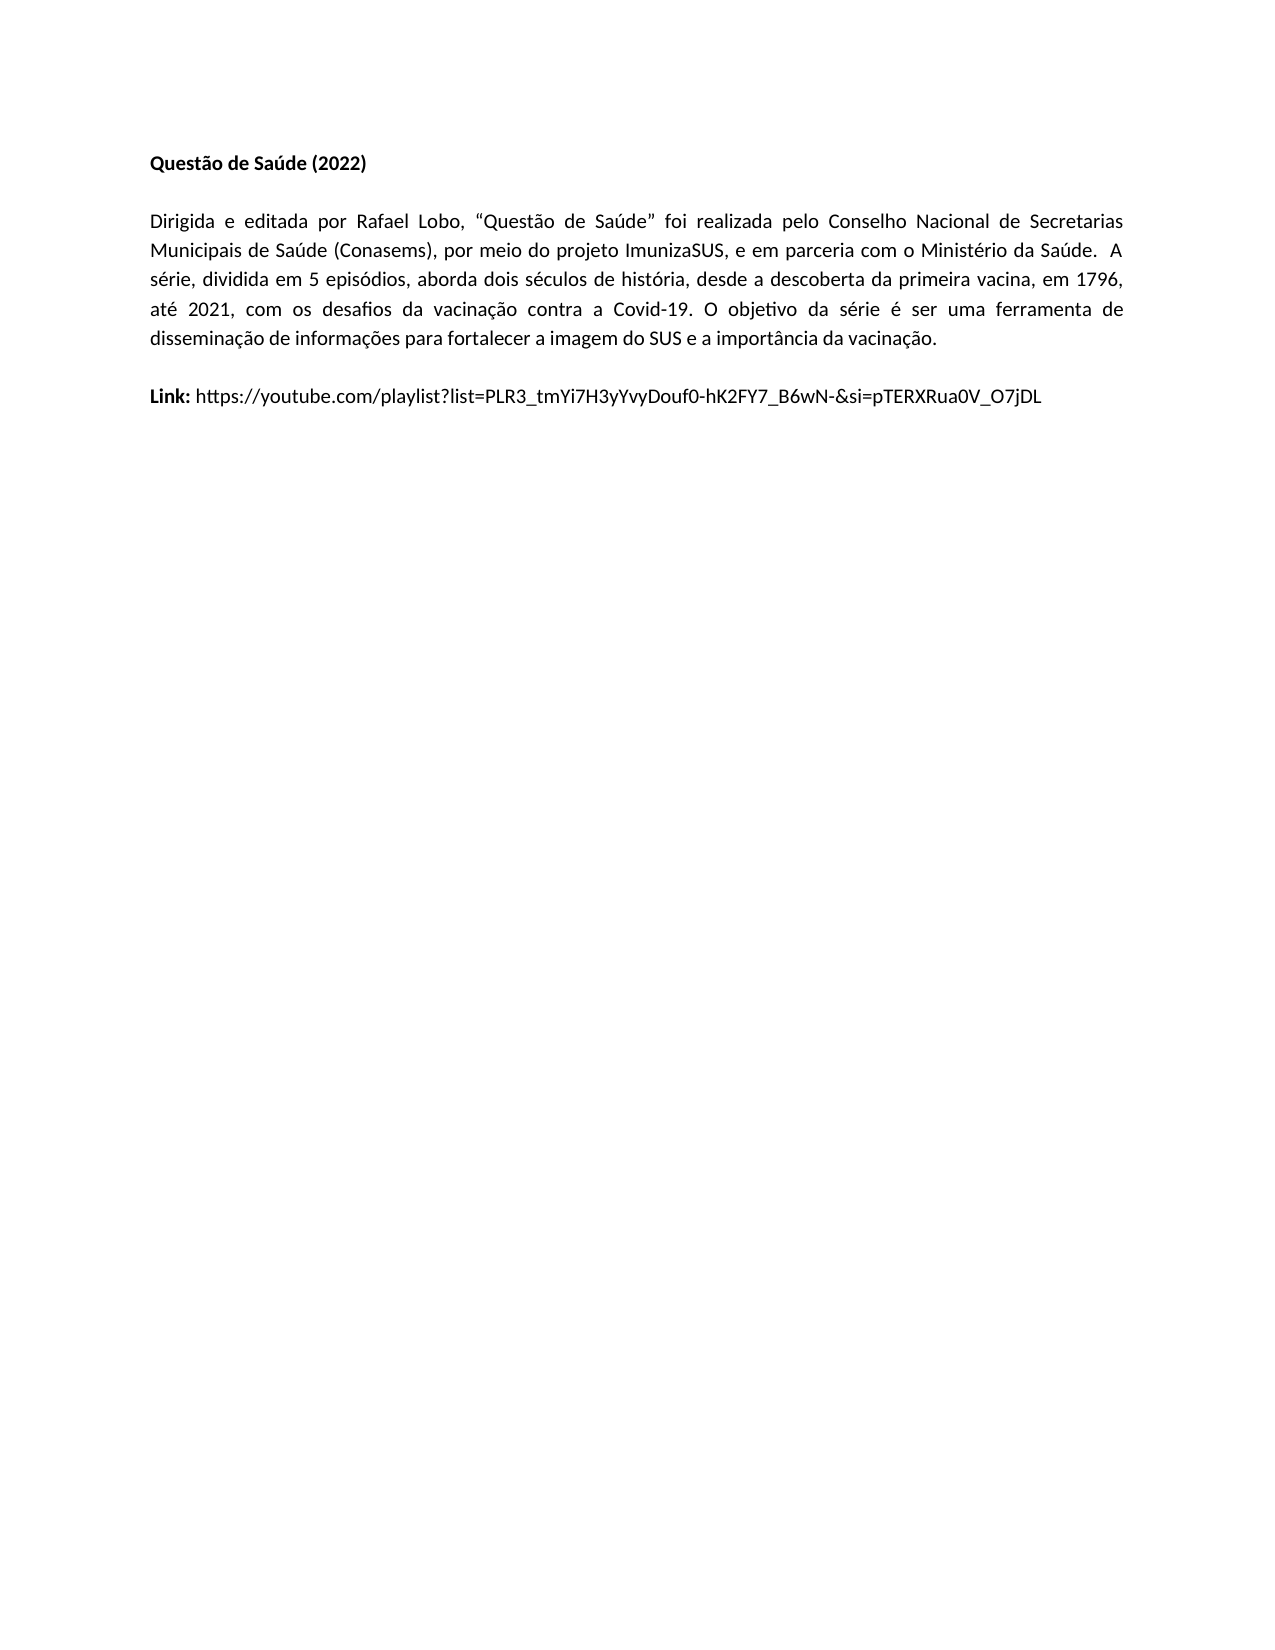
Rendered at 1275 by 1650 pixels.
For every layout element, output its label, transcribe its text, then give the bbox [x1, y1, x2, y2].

text Link: https://youtube.com/playlist?list=PLR3_tmYi7H3yYvyDouf0-hK2FY7_B6wN-&si=pTERXRua0V_O7jDL [150, 383, 1125, 409]
text Questão de Saúde (2022) [150, 150, 1125, 175]
text Dirigida e editada por Rafael Lobo, “Questão de Saúde” foi realizada pelo Conselho Nacional de Secretarias Municipais de Saúde (Conasems), por meio do projeto ImunizaSUS, e em parceria com o Ministério da Saúde. A série, dividida em 5 episódios, aborda dois séculos de história, desde a descoberta da primeira vacina, em 1796, até 2021, com os desafios da vacinação contra a Covid-19. O objetivo da série é ser uma ferramenta de disseminação de informações para fortalecer a imagem do SUS e a importância da vacinação. [150, 208, 1125, 350]
